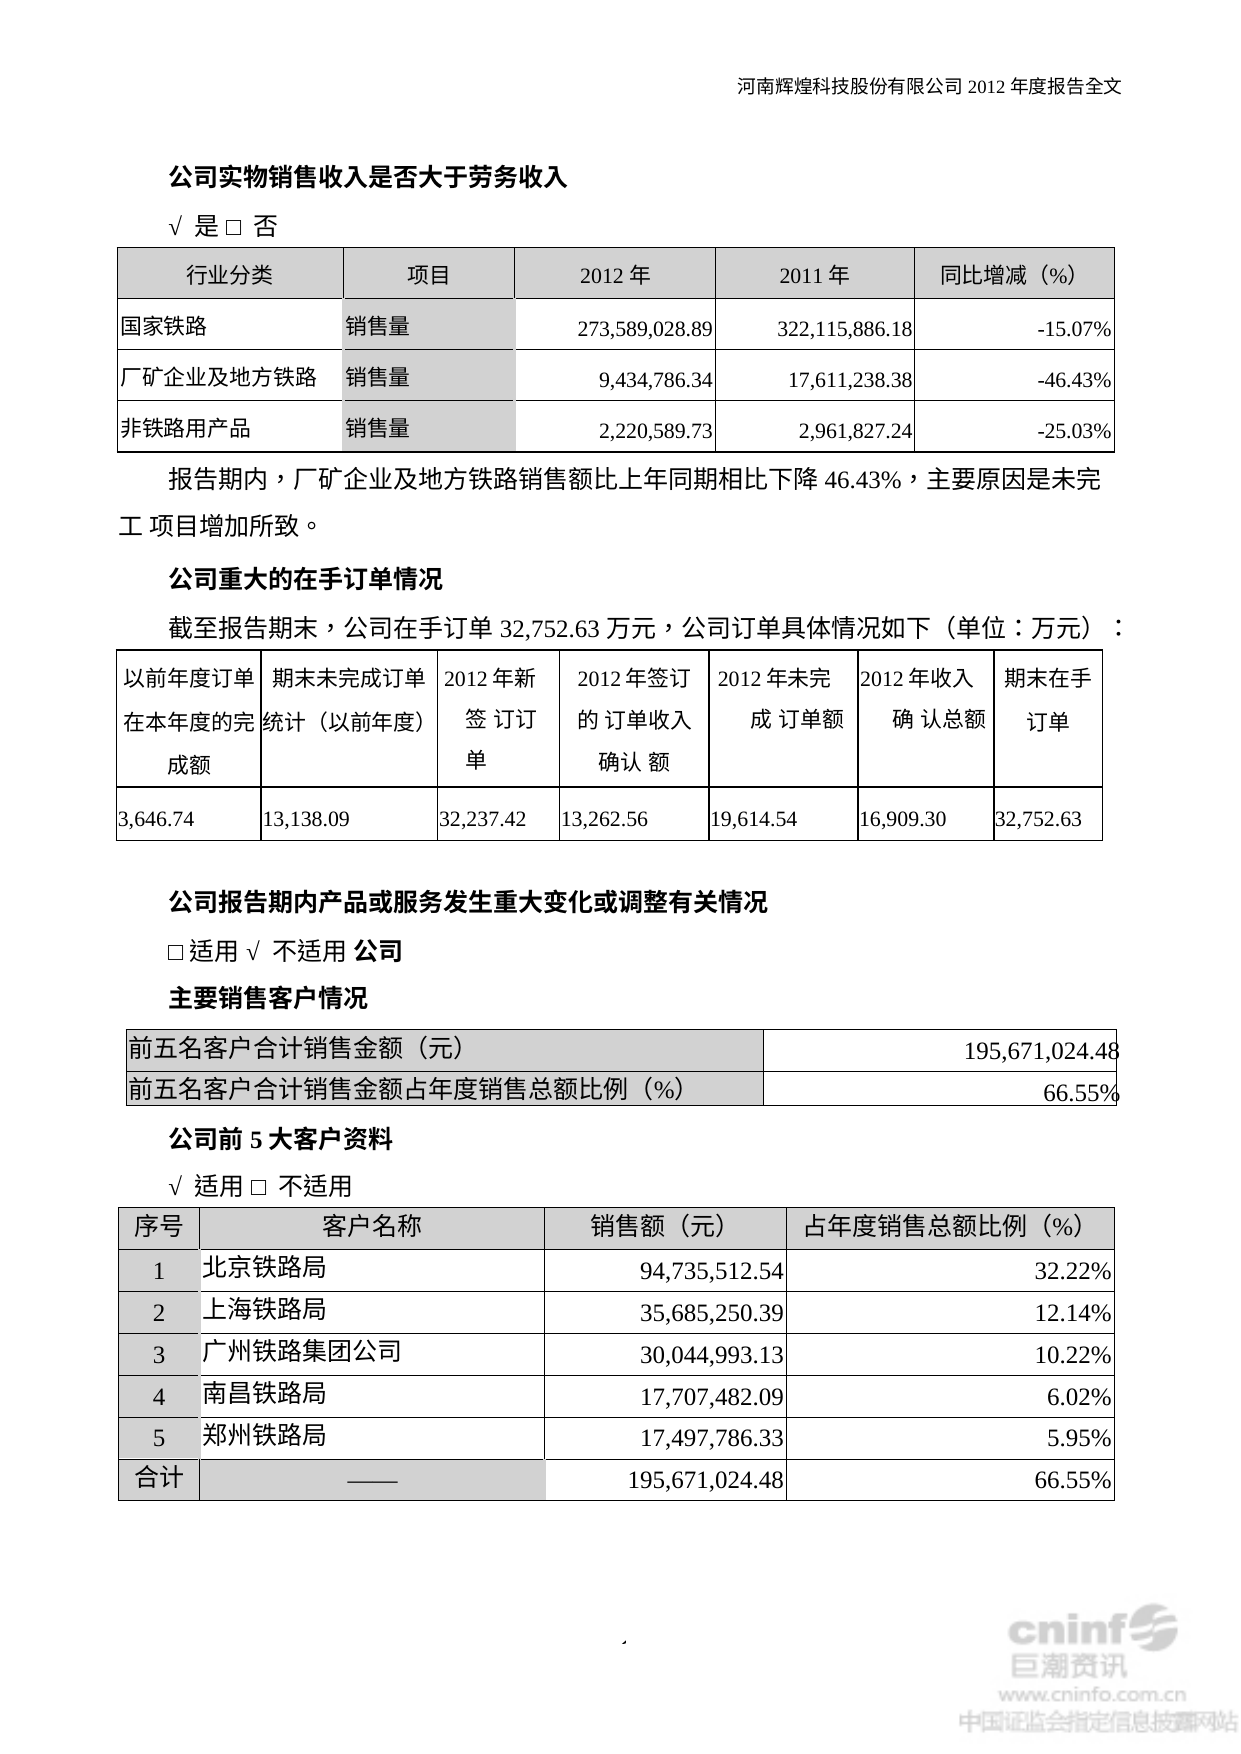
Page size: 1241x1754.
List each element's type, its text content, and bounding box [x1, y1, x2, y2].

table_header 期末未完成订单 统计（以前年度） [262, 651, 437, 786]
text 截至报告期末，公司在手订单 32,752.63 万元，公司订单具体情况如下（单位：万元）： [168, 610, 1240, 644]
table_cell 13,262.56 [560, 788, 708, 840]
subtitle 公司报告期内产品或服务发生重大变化或调整有关情况 [168, 884, 850, 918]
table_cell 16,909.30 [859, 788, 993, 840]
table_cell 1 [119, 1250, 198, 1291]
table_cell 12.14% [787, 1292, 1114, 1333]
table_header 占年度销售总额比例（%） [787, 1208, 1114, 1249]
table_cell 合计 [119, 1460, 199, 1500]
table_header 项目 [344, 248, 514, 298]
table_header 2012年收入确 认总额 [859, 651, 993, 786]
table_cell 32,752.63 [995, 788, 1102, 840]
table_cell 销售量 [345, 401, 513, 451]
table_cell 322,115,886.18 [716, 299, 914, 349]
table_cell 32.22% [787, 1250, 1114, 1291]
table_cell 销售量 [345, 350, 513, 400]
table_header 行业分类 [118, 248, 343, 298]
table_cell 销售量 [345, 299, 513, 349]
table_cell 国家铁路 [118, 299, 342, 349]
table_cell -25.03% [915, 401, 1114, 451]
table_cell 195,671,024.48 [546, 1460, 786, 1500]
table_cell 5 [119, 1418, 198, 1458]
table_cell 17,497,786.33 [545, 1418, 786, 1458]
text √ 适用 □ 不适用 [168, 1168, 850, 1203]
text □ 适用 √ 不适用 公司主要销售客户情况 [168, 933, 421, 1014]
table_cell 5.95% [787, 1418, 1114, 1458]
table_cell 厂矿企业及地方铁路 [118, 350, 342, 400]
table_cell 郑州铁路局 [201, 1418, 544, 1458]
table_header 以前年度订单 在本年度的完 成额 [117, 651, 260, 786]
table_header 2012年新签 订订单 [438, 651, 559, 786]
picture [958, 1593, 1241, 1754]
subtitle 公司前 5 大客户资料 [168, 1121, 850, 1155]
table_header 销售额（元） [545, 1208, 786, 1249]
table_cell 30,044,993.13 [545, 1334, 786, 1375]
table_header 2012 年 [515, 248, 715, 298]
table_cell 广州铁路集团公司 [201, 1334, 544, 1375]
table_cell 南昌铁路局 [201, 1376, 544, 1417]
table_cell 32,237.42 [438, 788, 559, 840]
table_cell 35,685,250.39 [545, 1292, 786, 1333]
subtitle 公司实物销售收入是否大于劳务收入 [168, 159, 850, 193]
table_cell 3,646.74 [117, 788, 260, 840]
table_cell —— [200, 1460, 543, 1500]
table_header 2011 年 [716, 248, 914, 298]
table_cell 94,735,512.54 [545, 1250, 786, 1291]
table_header 客户名称 [200, 1208, 544, 1249]
table_cell 17,611,238.38 [716, 350, 914, 400]
table_cell 非铁路用产品 [118, 401, 342, 451]
table_cell -46.43% [915, 350, 1114, 400]
table_cell -15.07% [915, 299, 1114, 349]
table_cell 6.02% [787, 1376, 1114, 1417]
subtitle 公司重大的在手订单情况 [168, 561, 850, 595]
text 报告期内，厂矿企业及地方铁路销售额比上年同期相比下降 46.43%，主要原因是未完工 项目增加所致。 [118, 462, 1124, 543]
table_cell 2,220,589.73 [516, 401, 715, 451]
table_cell 9,434,786.34 [516, 350, 715, 400]
table_cell 66.55% [787, 1460, 1114, 1500]
table_cell 2 [119, 1292, 198, 1333]
table_cell 3 [119, 1334, 198, 1375]
table_header 序号 [119, 1208, 199, 1249]
text √ 是 □ 否 [168, 209, 850, 243]
table_cell 北京铁路局 [201, 1250, 544, 1291]
table_cell 2,961,827.24 [716, 401, 914, 451]
table_cell 4 [119, 1376, 198, 1417]
table_cell 10.22% [787, 1334, 1114, 1375]
table_header 2012年签订的 订单收入确认 额 [560, 651, 708, 786]
table_header 期末在手 订单 [995, 651, 1102, 786]
table_header 同比增减（%） [915, 248, 1114, 298]
table_cell 273,589,028.89 [516, 299, 715, 349]
table_cell 19,614.54 [710, 788, 857, 840]
table_cell 17,707,482.09 [545, 1376, 786, 1417]
table_header 2012年未完成 订单额 [710, 651, 857, 786]
table_cell 上海铁路局 [201, 1292, 544, 1333]
table_cell 13,138.09 [262, 788, 437, 840]
